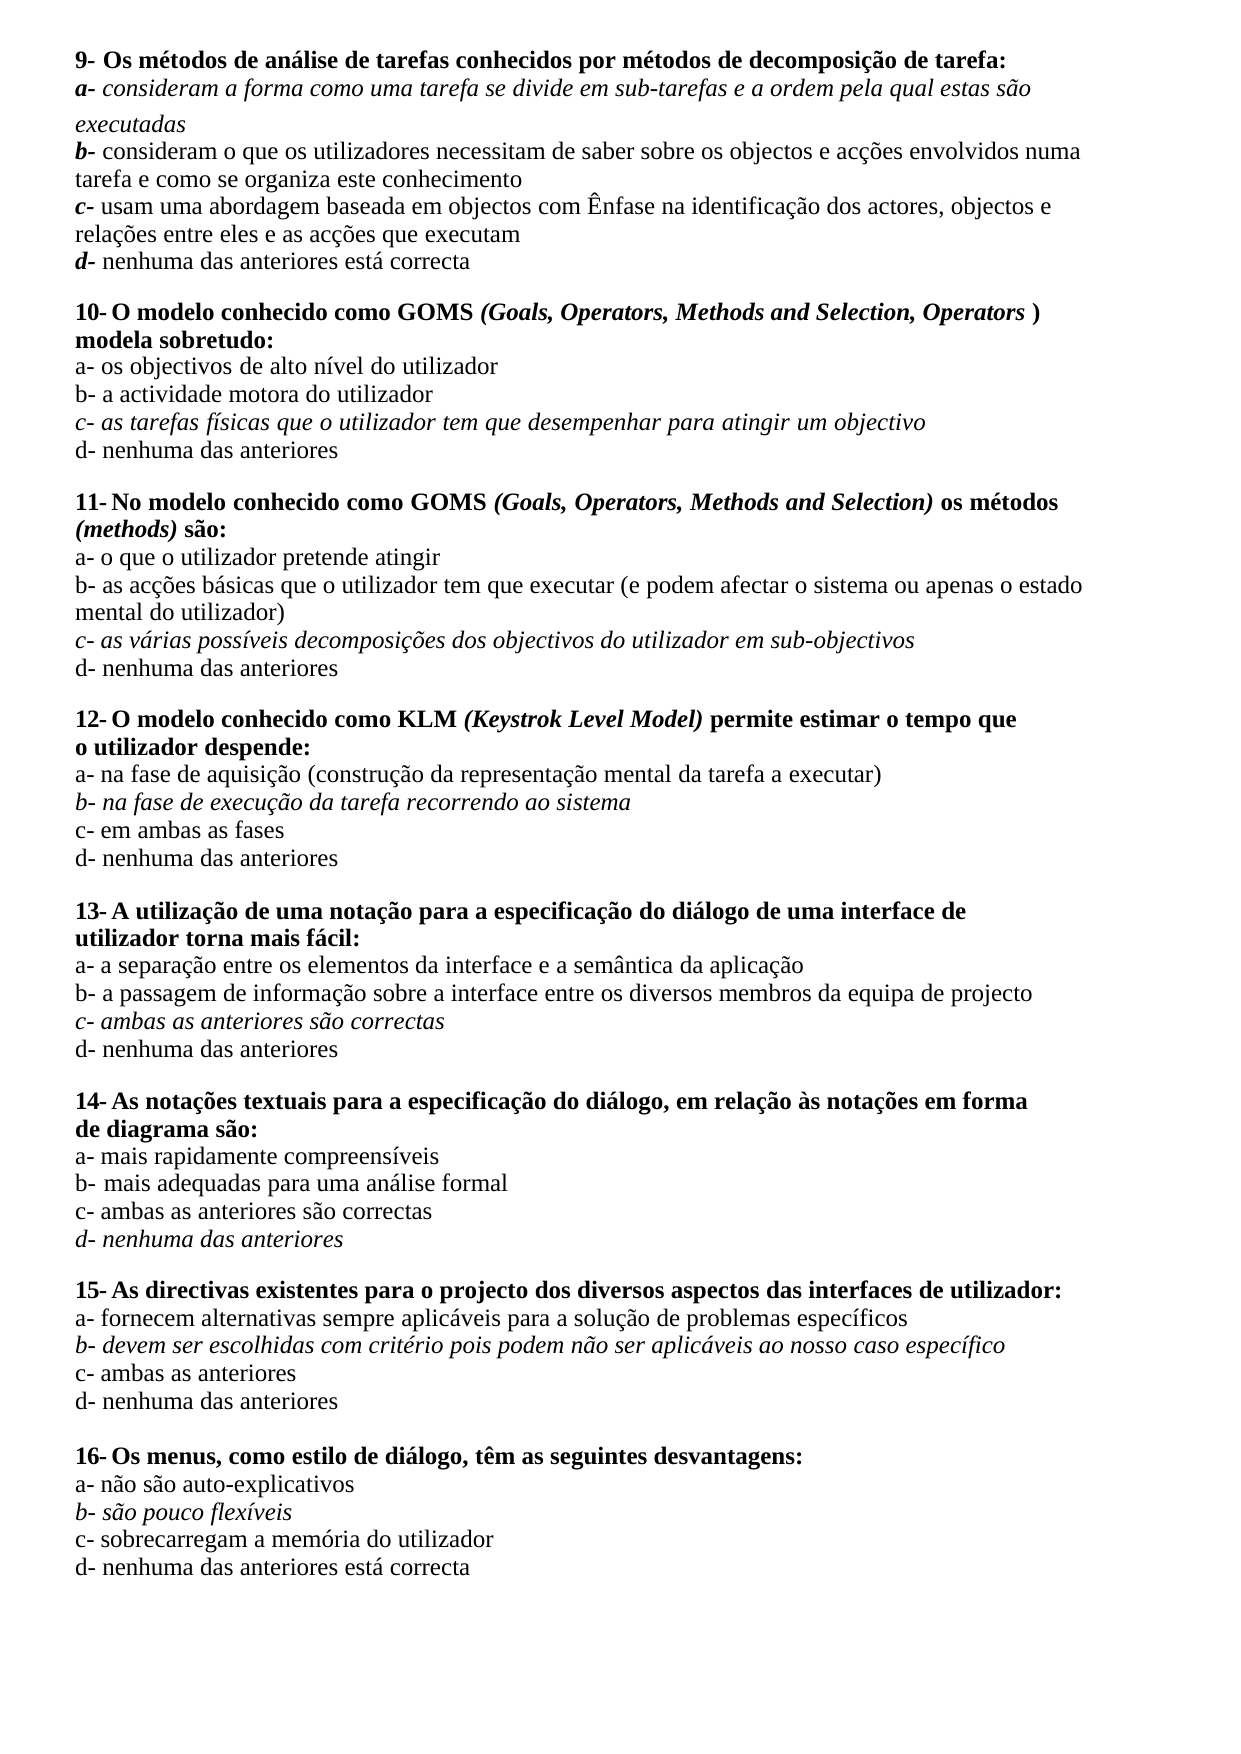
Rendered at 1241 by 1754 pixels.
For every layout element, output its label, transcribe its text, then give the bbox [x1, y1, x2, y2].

subtitle ambas as anteriores são correctas [75, 1007, 1113, 1035]
list nenhuma das anteriores [75, 1387, 1113, 1415]
subtitle as várias possíveis decomposições dos objectivos do utilizador em sub-objectivos [75, 626, 1113, 653]
subtitle são pouco flexíveis [75, 1498, 1113, 1526]
list mais rapidamente compreensíveis [75, 1142, 1113, 1169]
list a separação entre os elementos da interface e a semântica da aplicação [75, 952, 1113, 979]
list O modelo conhecido como KLM (Keystrok Level Model) permite estimar o tempo que o utilizador despende: [75, 706, 1027, 761]
list O modelo conhecido como GOMS (Goals, Operators, Methods and Selection, Operators ) modela sobretudo: [75, 298, 1041, 353]
list ambas as anteriores são correctas [75, 1197, 1113, 1224]
list usam uma abordagem baseada em objectos com Ênfase na identificação dos actores, objectos e relações entre eles e as acções que executam [75, 193, 1052, 248]
list o que o utilizador pretende atingir [75, 543, 1113, 571]
list não são auto-explicativos [75, 1470, 1113, 1498]
subtitle As directivas existentes para o projecto dos diversos aspectos das interfaces de utilizador: [75, 1276, 1113, 1304]
subtitle Os métodos de análise de tarefas conhecidos por métodos de decomposição de tarefa: [75, 46, 1113, 74]
list nenhuma das anteriores [75, 436, 1113, 464]
list a passagem de informação sobre a interface entre os diversos membros da equipa de projecto [75, 979, 1113, 1007]
list fornecem alternativas sempre aplicáveis para a solução de problemas específicos [75, 1304, 1113, 1332]
subtitle mais adequadas para uma análise formal [75, 1169, 1113, 1197]
list nenhuma das anteriores [75, 1035, 1113, 1063]
subtitle As notações textuais para a especificação do diálogo, em relação às notações em forma de diagrama são: [75, 1088, 1050, 1142]
list sobrecarregam a memória do utilizador [75, 1526, 1113, 1553]
text (methods) são: [75, 516, 1113, 543]
list nenhuma das anteriores está correcta [75, 1553, 1113, 1581]
subtitle devem ser escolhidas com critério pois podem não ser aplicáveis ao nosso caso específico [75, 1332, 1113, 1359]
list os objectivos de alto nível do utilizador [75, 353, 1113, 380]
list nenhuma das anteriores [75, 844, 1113, 872]
list a actividade motora do utilizador [75, 380, 1113, 408]
subtitle Os menus, como estilo de diálogo, têm as seguintes desvantagens: [75, 1442, 1113, 1470]
list ambas as anteriores [75, 1359, 1113, 1387]
list na fase de aquisição (construção da representação mental da tarefa a executar) [75, 761, 1113, 788]
subtitle A utilização de uma notação para a especificação do diálogo de uma interface de utilizador torna mais fácil: [75, 897, 1068, 952]
list nenhuma das anteriores [75, 653, 1113, 682]
list nenhuma das anteriores [75, 1224, 1113, 1253]
list as acções básicas que o utilizador tem que executar (e podem afectar o sistema ou apenas o estado mental do utilizador) [75, 571, 1083, 626]
subtitle consideram a forma como uma tarefa se divide em sub-tarefas e a ordem pela qual estas são [75, 74, 1113, 102]
subtitle na fase de execução da tarefa recorrendo ao sistema [75, 788, 1113, 816]
text executadas [75, 110, 1113, 138]
list No modelo conhecido como GOMS (Goals, Operators, Methods and Selection) os métodos [75, 488, 1113, 516]
list consideram o que os utilizadores necessitam de saber sobre os objectos e acções envolvidos numa tarefa e como se organiza este conhecimento [75, 138, 1081, 193]
subtitle as tarefas físicas que o utilizador tem que desempenhar para atingir um objectivo [75, 408, 1113, 436]
list em ambas as fases [75, 816, 1113, 844]
list nenhuma das anteriores está correcta [75, 248, 1113, 275]
